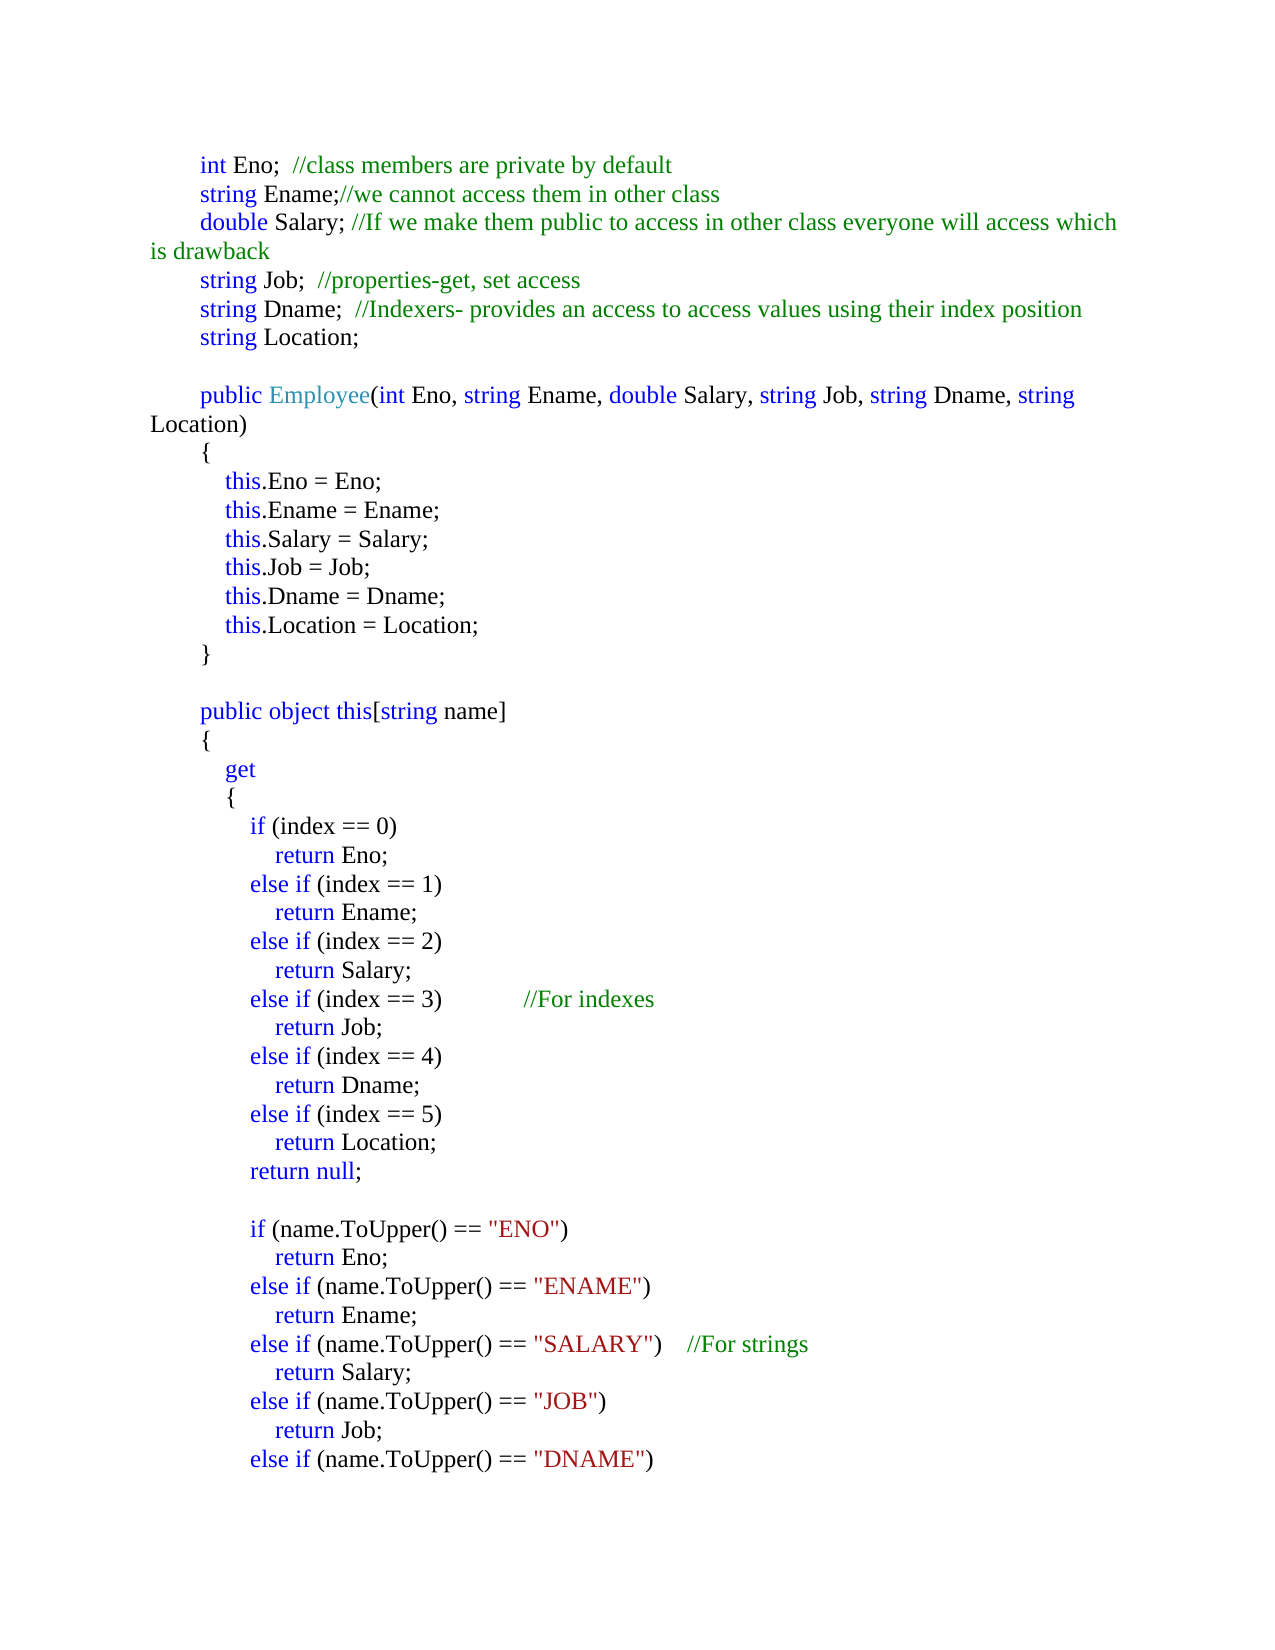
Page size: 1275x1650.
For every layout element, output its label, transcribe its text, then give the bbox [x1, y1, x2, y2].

text { [150, 437, 1125, 466]
text this.Job = Job; [150, 552, 1125, 581]
text this.Salary = Salary; [150, 524, 1125, 552]
text return Job; [150, 1415, 1125, 1444]
text } [150, 639, 1125, 667]
text return null; [150, 1156, 1125, 1185]
text else if (name.ToUpper() == "ENAME") [150, 1271, 1125, 1300]
text return Job; [150, 1012, 1125, 1041]
text if (index == 0) [150, 811, 1125, 840]
text return Ename; [150, 1300, 1125, 1329]
text this.Dname = Dname; [150, 581, 1125, 610]
text string Dname; //Indexers- provides an access to access values using their index position [150, 294, 1125, 322]
text string Job; //properties-get, set access [150, 265, 1125, 294]
text string Ename;//we cannot access them in other class [150, 179, 1125, 207]
text int Eno; //class members are private by default [150, 150, 1125, 179]
text if (name.ToUpper() == "ENO") [150, 1214, 1125, 1242]
text string Location; [150, 322, 1125, 351]
text public Employee(int Eno, string Ename, double Salary, string Job, string Dname, string Location) [150, 380, 1125, 437]
text else if (index == 4) [150, 1041, 1125, 1070]
text else if (name.ToUpper() == "SALARY") //For strings [150, 1329, 1125, 1357]
text else if (index == 3) //For indexes [150, 984, 1125, 1012]
text return Salary; [150, 1357, 1125, 1386]
text else if (index == 1) [150, 869, 1125, 897]
text else if (index == 5) [150, 1099, 1125, 1127]
text public object this[string name] [150, 696, 1125, 725]
text return Eno; [150, 1242, 1125, 1271]
text double Salary; //If we make them public to access in other class everyone will access which is drawback [150, 207, 1125, 265]
text this.Location = Location; [150, 610, 1125, 639]
text get [150, 754, 1125, 782]
text return Salary; [150, 955, 1125, 984]
text return Ename; [150, 897, 1125, 926]
text else if (index == 2) [150, 926, 1125, 955]
text { [150, 725, 1125, 754]
text return Location; [150, 1127, 1125, 1156]
text return Eno; [150, 840, 1125, 869]
text this.Eno = Eno; [150, 466, 1125, 495]
text { [150, 782, 1125, 811]
text this.Ename = Ename; [150, 495, 1125, 524]
text else if (name.ToUpper() == "DNAME") [150, 1444, 1125, 1472]
text return Dname; [150, 1070, 1125, 1099]
text else if (name.ToUpper() == "JOB") [150, 1386, 1125, 1415]
